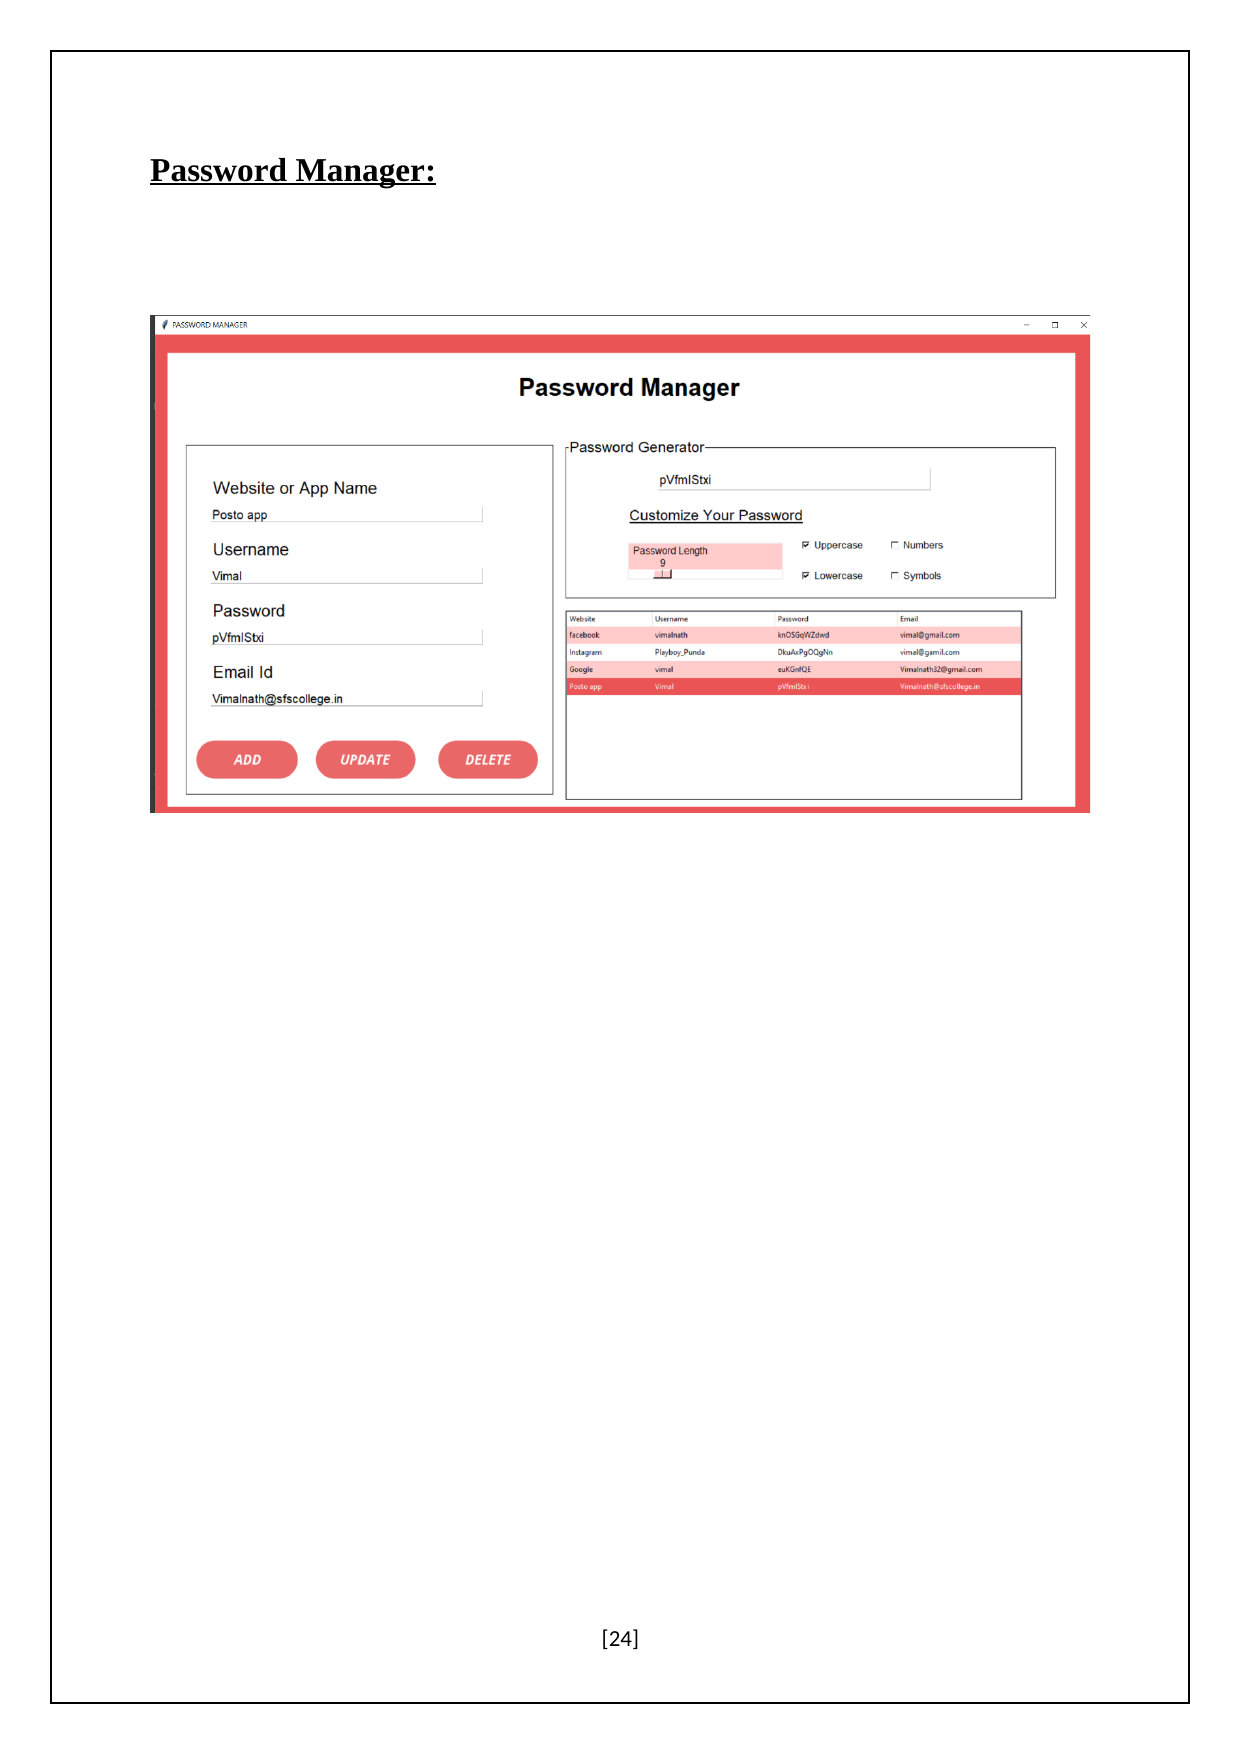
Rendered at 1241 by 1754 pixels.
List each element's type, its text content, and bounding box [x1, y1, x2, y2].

picture [150, 315, 1091, 813]
text Password Manager: [150, 150, 1090, 188]
